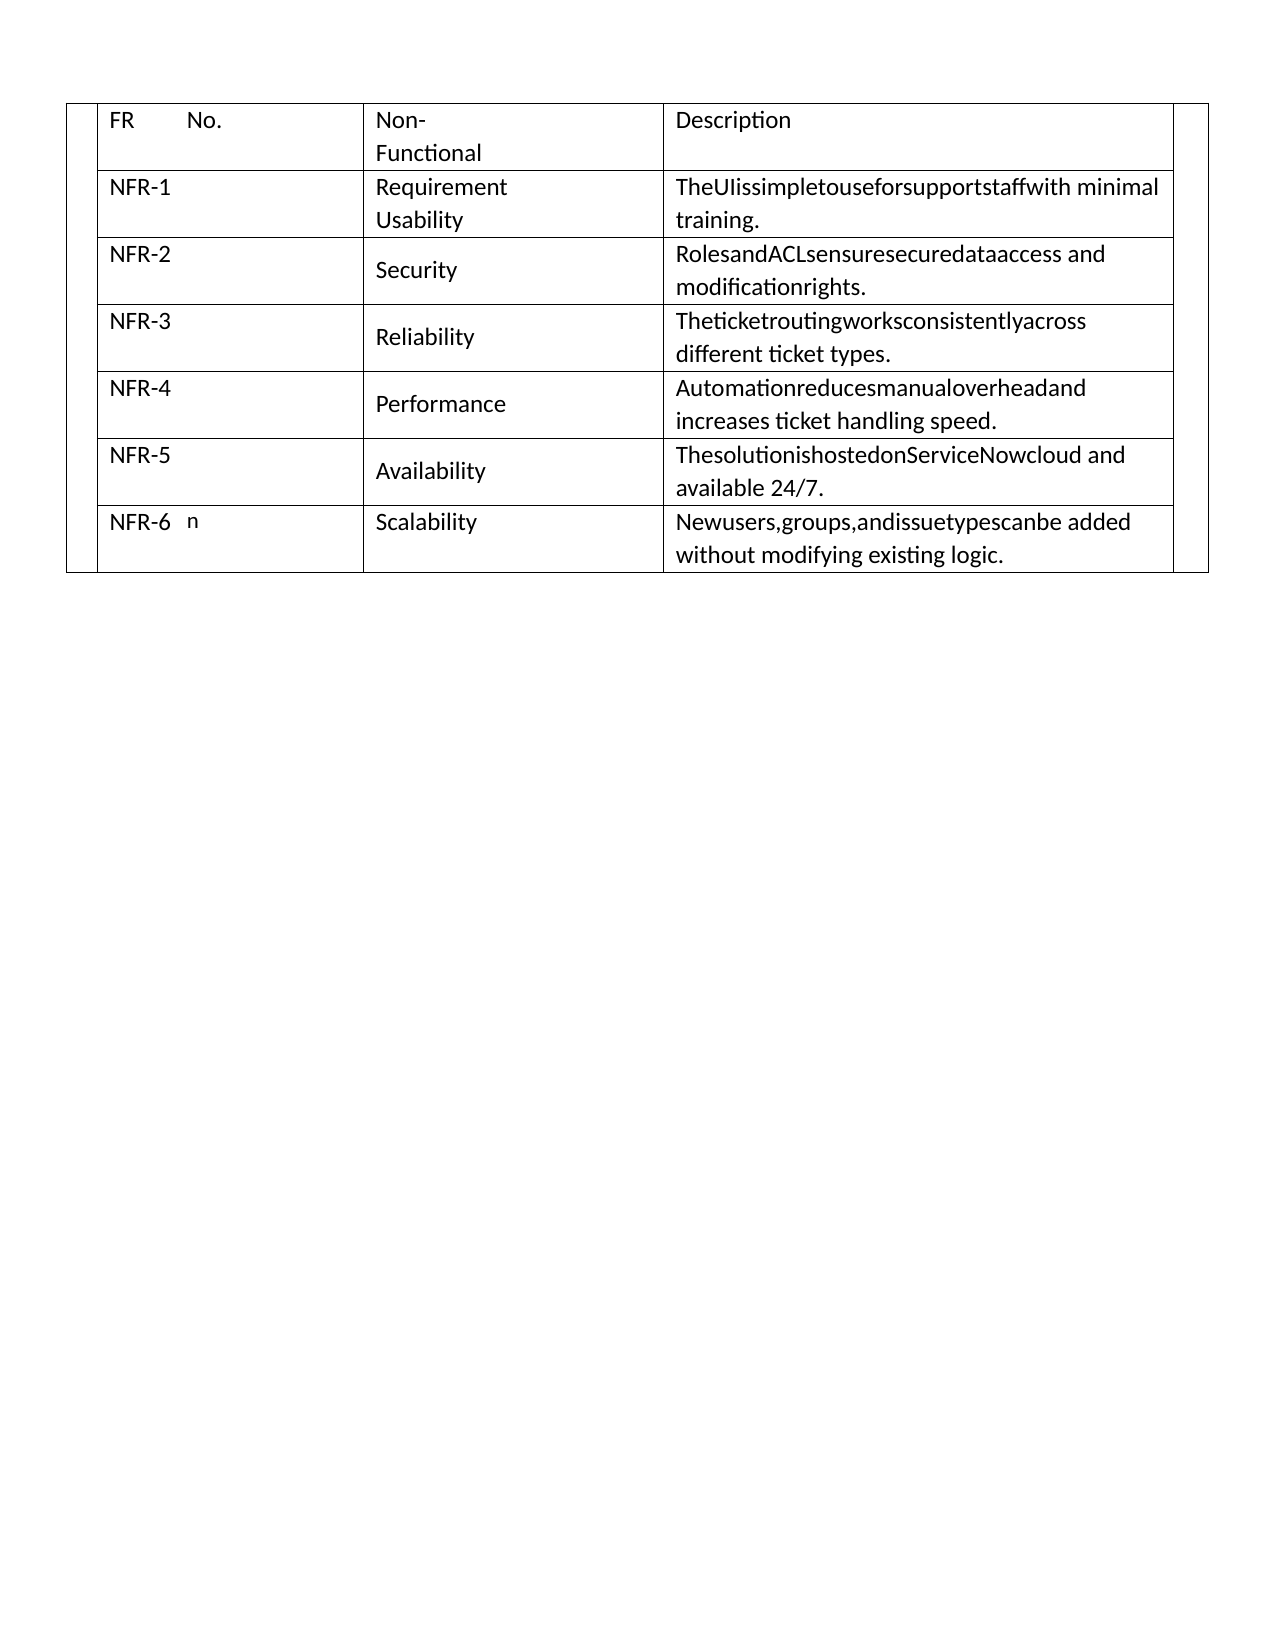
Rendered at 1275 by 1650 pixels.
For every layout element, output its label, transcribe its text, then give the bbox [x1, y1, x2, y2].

table_cell NFR-1 [98, 171, 186, 237]
table_cell Reliability [364, 305, 663, 371]
table_cell NFR-4 [98, 372, 186, 438]
table_header [67, 104, 97, 572]
table_cell Theticketroutingworksconsistentlyacross different ticket types. [664, 305, 1173, 371]
table_cell Requirement Usability [364, 171, 663, 237]
table_cell [186, 439, 363, 504]
table_cell Performance [364, 372, 663, 438]
table_cell Newusers,groups,andissuetypescanbe added without modifying existing logic. [664, 506, 1173, 572]
table_cell RolesandACLsensuresecuredataaccess and modificationrights. [664, 238, 1173, 304]
table_cell n [186, 506, 363, 572]
table_header Description [664, 104, 1173, 170]
table_cell NFR-3 [98, 305, 186, 371]
table_header [1174, 104, 1208, 572]
table_cell ThesolutionishostedonServiceNowcloud and available 24/7. [664, 439, 1173, 504]
table_cell [186, 372, 363, 438]
table_header Non- Functional [364, 104, 663, 170]
table_cell NFR-5 [98, 439, 186, 504]
table_cell NFR-6 [98, 506, 186, 572]
table_cell [186, 238, 363, 304]
table_cell [186, 171, 363, 237]
table_cell TheUIissimpletouseforsupportstaffwith minimal training. [664, 171, 1173, 237]
table_cell [186, 305, 363, 371]
table_header No. [186, 104, 363, 170]
table_cell Availability [364, 439, 663, 504]
table_cell Security [364, 238, 663, 304]
table_cell Scalability [364, 506, 663, 572]
table_header FR [98, 104, 186, 170]
table_cell NFR-2 [98, 238, 186, 304]
table_cell Automationreducesmanualoverheadand increases ticket handling speed. [664, 372, 1173, 438]
